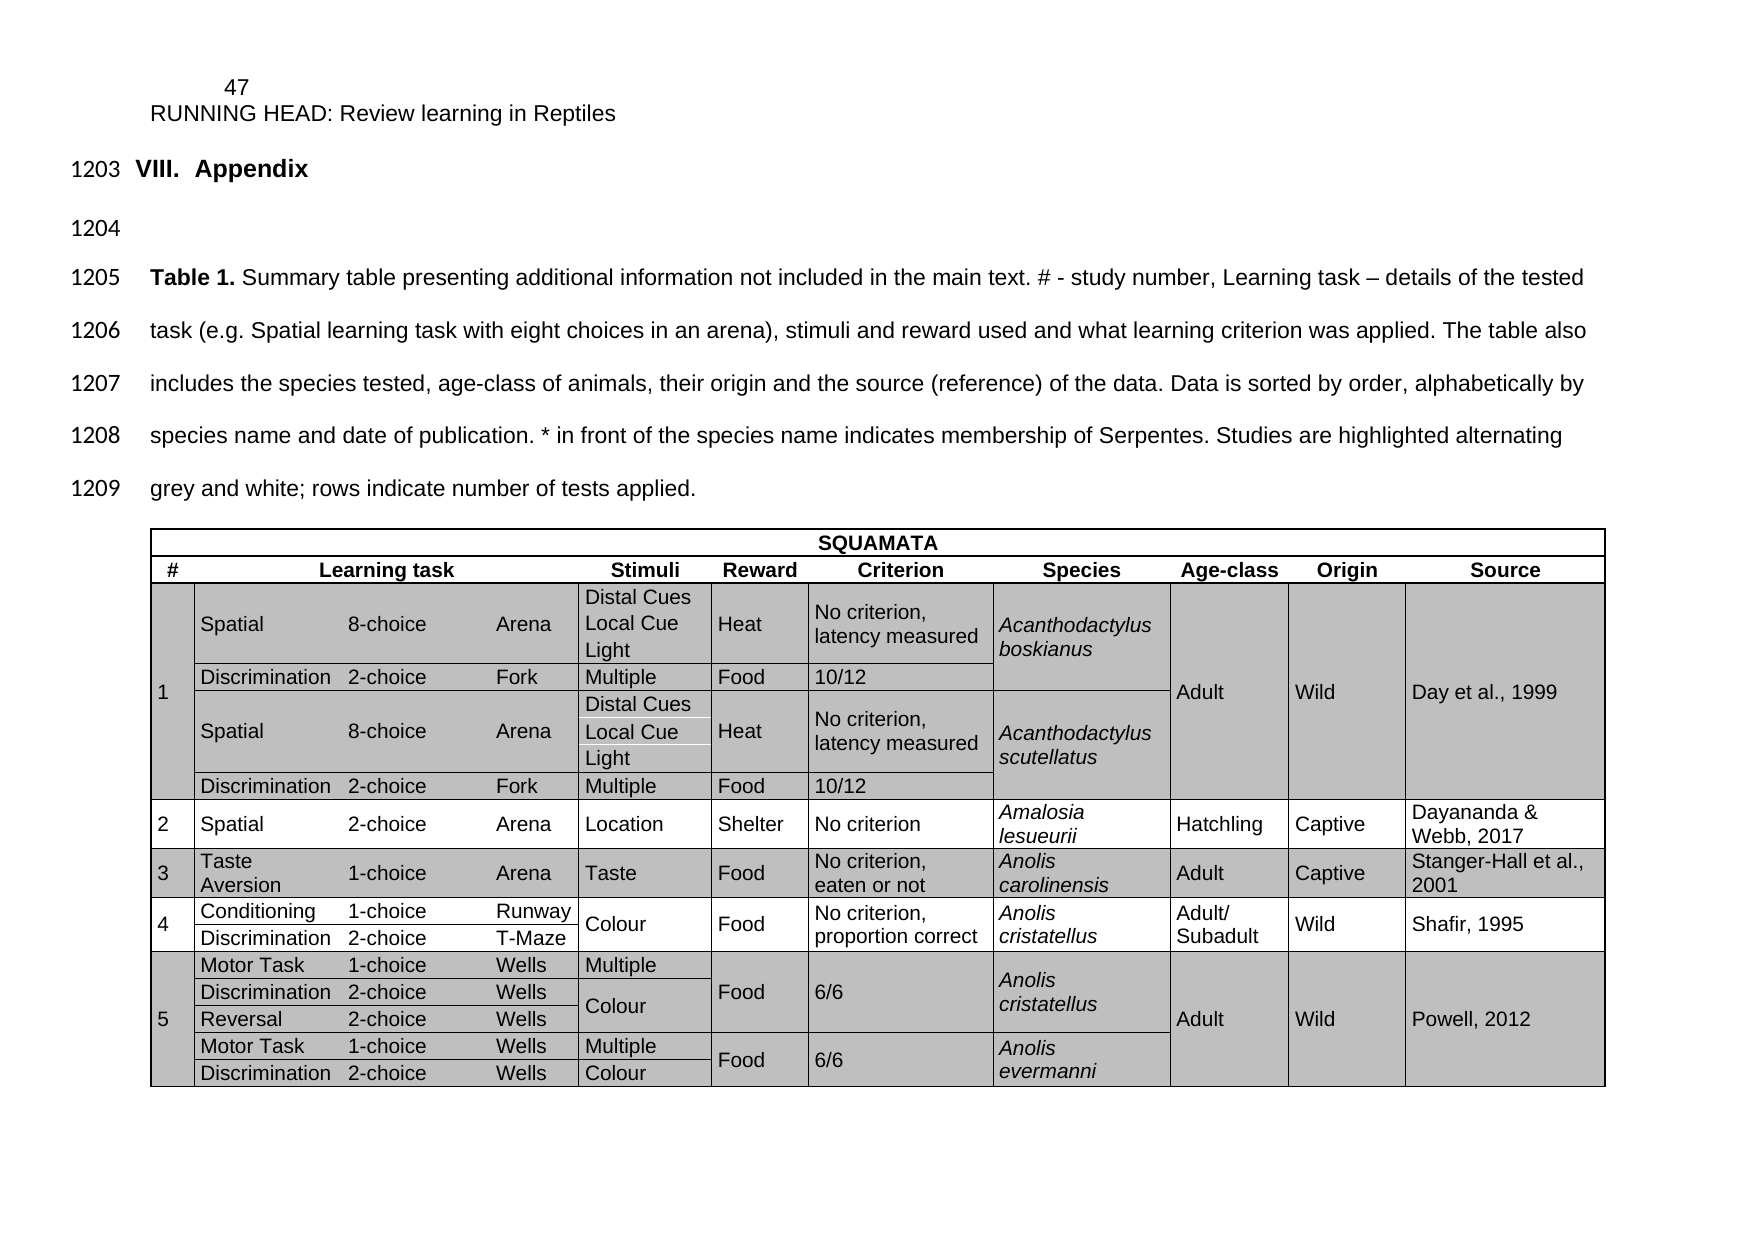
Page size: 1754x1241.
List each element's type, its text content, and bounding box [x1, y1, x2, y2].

table_cell 1-choice [342, 898, 490, 924]
table_cell 2 [152, 800, 194, 848]
table_cell 2-choice [342, 1006, 490, 1032]
table_cell Acanthodactylus scutellatus [994, 691, 1170, 799]
table_cell Distal Cues [579, 691, 711, 717]
table_cell 8-choice [342, 584, 490, 663]
table_cell No criterion, eaten or not [809, 849, 993, 897]
table_cell Shelter [712, 800, 808, 848]
table_cell Arena [490, 800, 578, 848]
table_cell Captive [1289, 800, 1405, 848]
text Table 1. Summary table presenting additional information not included in the main text. # - study number, Learning task – details of the tested task (e.g. Spatial learning task with eight choices in an arena), stimuli and reward used and what learning criterion was applied. The table also includes the species tested, age-class of animals, their origin and the source (reference) of the data. Data is sorted by order, alphabetically by species name and date of publication. * in front of the species name indicates membership of Serpentes. Studies are highlighted alternating grey and white; rows indicate number of tests applied. [150, 264, 1604, 502]
table_cell Anolis cristatellus [994, 898, 1170, 951]
table_cell No criterion, latency measured [809, 691, 993, 772]
table_cell Fork [490, 773, 578, 799]
table_cell Anolis carolinensis [994, 849, 1170, 897]
table_cell Amalosia lesueurii [994, 800, 1170, 848]
table_cell Light [579, 745, 711, 772]
table_cell No criterion [809, 800, 993, 848]
table_cell Multiple [579, 1033, 711, 1059]
table_cell Arena [490, 849, 578, 897]
table_cell 2-choice [342, 773, 490, 799]
table_cell Acanthodactylus boskianus [994, 584, 1170, 690]
table_cell Wells [490, 1033, 578, 1059]
table_cell Runway [490, 898, 578, 924]
table_cell Spatial [195, 691, 342, 772]
table_cell Food [712, 1033, 808, 1086]
table_cell Light [579, 636, 711, 663]
table_cell Multiple [579, 664, 711, 690]
table_cell 4 [152, 898, 194, 951]
table_cell Local Cue [579, 609, 711, 636]
table_cell Adult [1171, 849, 1288, 897]
table_cell Adult [1171, 952, 1288, 1086]
table_cell Discrimination [195, 979, 342, 1005]
table_cell Colour [579, 979, 711, 1032]
table_cell Age-class [1170, 557, 1289, 582]
table_cell 5 [152, 952, 194, 1086]
table_cell Spatial [195, 584, 342, 663]
table_cell Dayananda & Webb, 2017 [1406, 800, 1604, 848]
table_cell Wild [1289, 952, 1405, 1086]
table_cell 1 [152, 584, 194, 799]
table_cell 1-choice [342, 849, 490, 897]
table_cell Location [579, 800, 711, 848]
table_cell Discrimination [195, 1060, 342, 1086]
table_cell Food [712, 898, 808, 951]
table_cell 6/6 [809, 952, 993, 1032]
table_header SQUAMATA [152, 530, 1604, 555]
table_cell Source [1406, 557, 1604, 582]
table_cell Taste [579, 849, 711, 897]
table_cell Wild [1289, 584, 1405, 799]
table_cell Hatchling [1171, 800, 1288, 848]
table_cell Taste Aversion [195, 849, 342, 897]
table_cell Food [712, 952, 808, 1032]
table_cell Colour [579, 898, 711, 951]
table_cell Reward [712, 557, 808, 582]
table_cell Arena [490, 691, 578, 772]
table_cell 1-choice [342, 1033, 490, 1059]
table_cell Local Cue [579, 718, 711, 744]
table_cell Arena [490, 584, 578, 663]
table_cell Multiple [579, 773, 711, 799]
table_cell 10/12 [809, 664, 993, 690]
table_cell Wells [490, 952, 578, 978]
table_cell # [152, 557, 194, 582]
table_cell 2-choice [342, 979, 490, 1005]
table_cell Stanger-Hall et al., 2001 [1406, 849, 1604, 897]
table_cell Stimuli [579, 557, 712, 582]
table_cell Criterion [809, 557, 993, 582]
table_cell Reversal [195, 1006, 342, 1032]
table_cell Wild [1289, 898, 1405, 951]
subtitle Appendix [179, 154, 1604, 183]
table_cell 2-choice [342, 664, 490, 690]
table_cell Food [712, 849, 808, 897]
table_cell Wells [490, 979, 578, 1005]
table_cell Conditioning [195, 898, 342, 924]
table_cell Wells [490, 1060, 578, 1086]
table_cell Day et al., 1999 [1406, 584, 1604, 799]
table_cell No criterion, proportion correct [809, 898, 993, 951]
table_cell Adult/ Subadult [1171, 898, 1288, 951]
table_cell Food [712, 773, 808, 799]
table_cell Origin [1289, 557, 1406, 582]
table_cell 10/12 [809, 773, 993, 799]
table_cell 2-choice [342, 1060, 490, 1086]
table_cell 8-choice [342, 691, 490, 772]
table_cell 2-choice [342, 800, 490, 848]
table_cell Captive [1289, 849, 1405, 897]
table_cell Discrimination [195, 925, 342, 951]
table_cell Heat [712, 691, 808, 772]
table_cell Distal Cues [579, 584, 711, 609]
table_cell Discrimination [195, 773, 342, 799]
table_cell Spatial [195, 800, 342, 848]
table_cell Wells [490, 1006, 578, 1032]
table_cell Motor Task [195, 952, 342, 978]
table_cell Discrimination [195, 664, 342, 690]
table_cell 3 [152, 849, 194, 897]
table_cell Fork [490, 664, 578, 690]
table_cell Adult [1171, 584, 1288, 799]
table_cell Powell, 2012 [1406, 952, 1604, 1086]
table_cell 6/6 [809, 1033, 993, 1086]
table_cell Multiple [579, 952, 711, 978]
table_cell T-Maze [490, 925, 578, 951]
table_cell Colour [579, 1060, 711, 1086]
table_cell Learning task [194, 557, 579, 582]
table_cell Shafir, 1995 [1406, 898, 1604, 951]
table_cell 1-choice [342, 952, 490, 978]
table_cell Species [993, 557, 1170, 582]
table_cell Anolis cristatellus [994, 952, 1170, 1032]
table_cell No criterion, latency measured [809, 584, 993, 663]
table_cell Motor Task [195, 1033, 342, 1059]
table_cell Food [712, 664, 808, 690]
table_cell 2-choice [342, 925, 490, 951]
table_cell Anolis evermanni [994, 1033, 1170, 1086]
table_cell Heat [712, 584, 808, 663]
